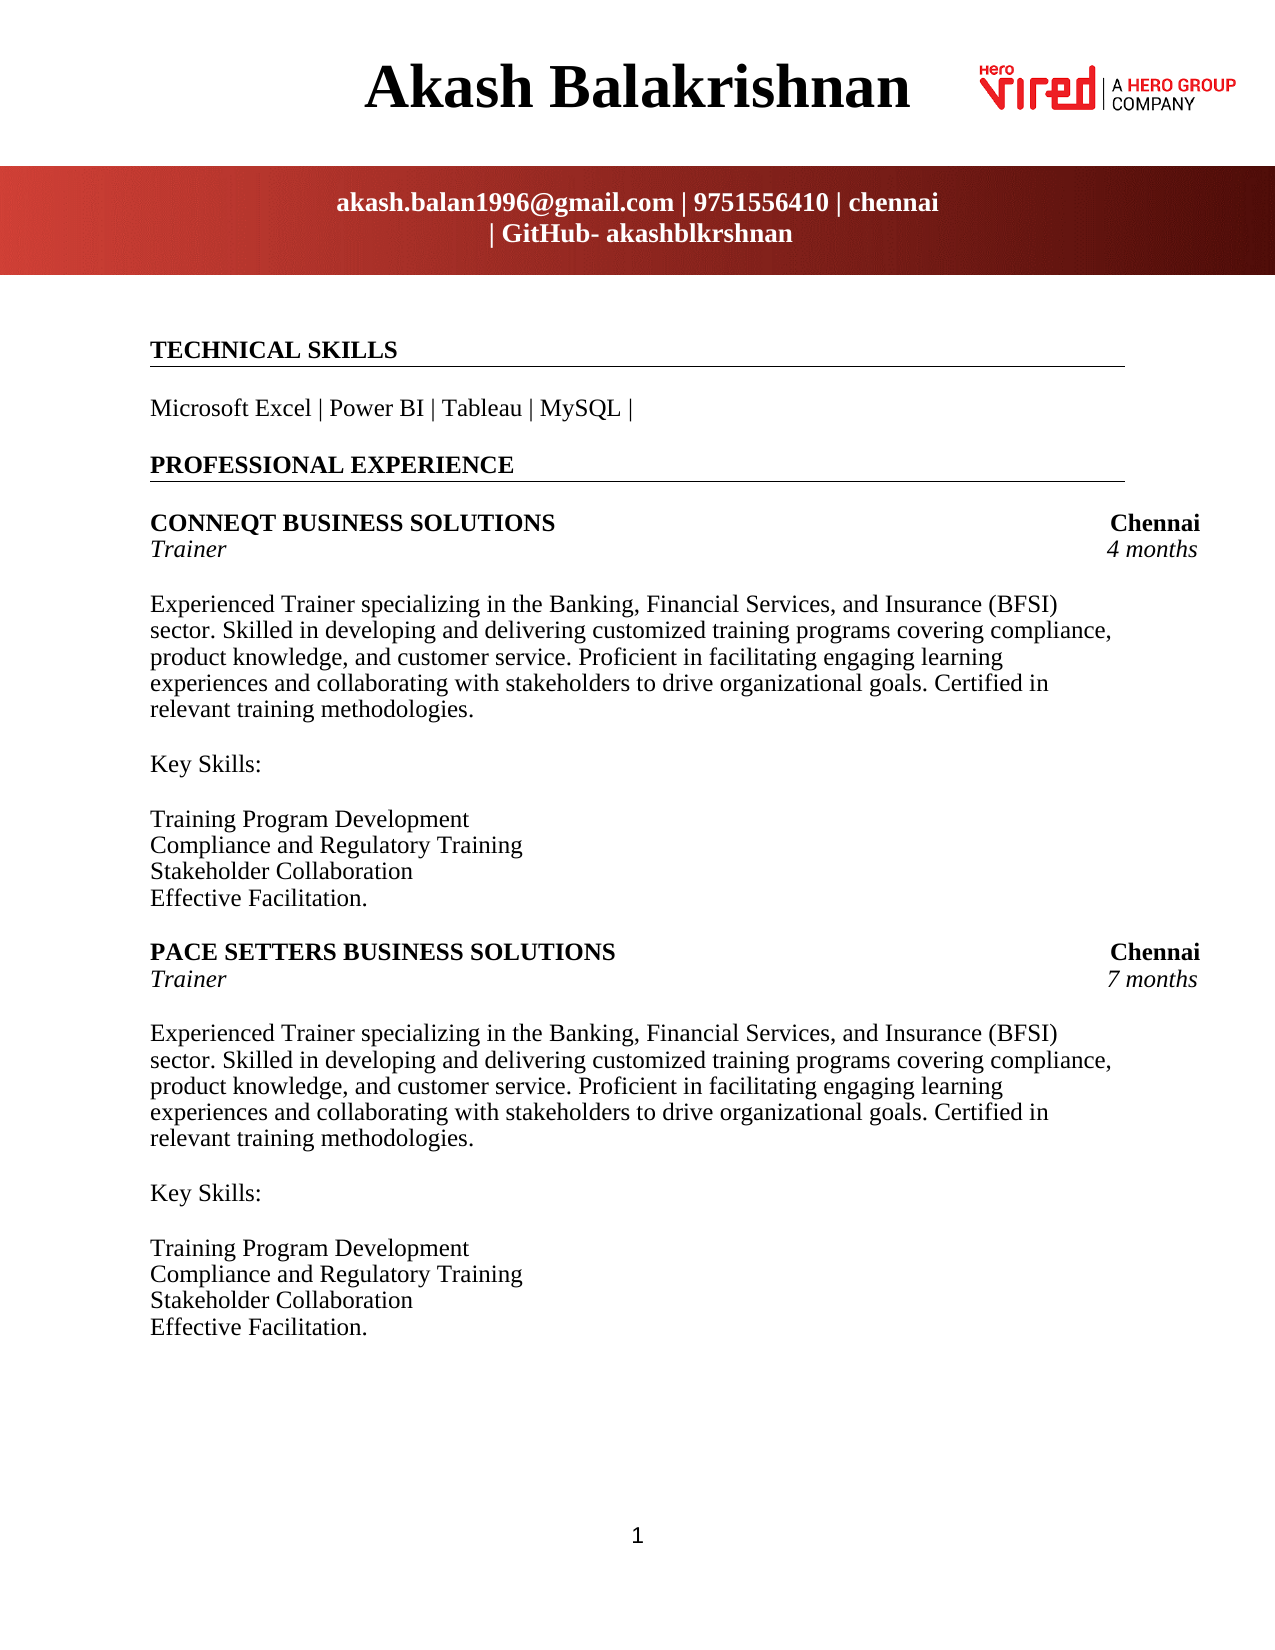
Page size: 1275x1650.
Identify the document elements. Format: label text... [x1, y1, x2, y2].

text Key Skills: [150, 1181, 1125, 1207]
text Trainer 7 months [150, 966, 1125, 992]
text Training Program Development [150, 1236, 1125, 1262]
text Microsoft Excel | Power BI | Tableau | MySQL | [150, 395, 1125, 421]
text Trainer 4 months [150, 537, 1125, 563]
text CONNEQT BUSINESS SOLUTIONS Chennai [150, 511, 1125, 537]
text Compliance and Regulatory Training [150, 1262, 1125, 1288]
text Training Program Development [150, 807, 1125, 833]
text Experienced Trainer specializing in the Banking, Financial Services, and Insurance (BFSI) sector. Skilled in developing and delivering customized training programs covering compliance, product knowledge, and customer service. Proficient in facilitating engaging learning experiences and collaborating with stakeholders to drive organizational goals. Certified in relevant training methodologies. [150, 1021, 1125, 1152]
text akash.balan1996@gmail.com | 9751556410 | chennai [150, 186, 1125, 217]
text Effective Facilitation. [150, 1314, 1125, 1340]
text TECHNICAL SKILLS [150, 335, 1125, 366]
text Stakeholder Collaboration [150, 859, 1125, 885]
text PROFESSIONAL EXPERIENCE [150, 450, 1125, 481]
picture [0, 166, 1275, 275]
text Key Skills: [150, 752, 1125, 778]
text Compliance and Regulatory Training [150, 833, 1125, 859]
text Effective Facilitation. [150, 885, 1125, 911]
text | GitHub- akashblkrshnan [150, 217, 1125, 248]
picture [967, 46, 1248, 129]
subtitle Akash Balakrishnan [150, 49, 967, 121]
text PACE SETTERS BUSINESS SOLUTIONS Chennai [150, 940, 1125, 966]
text Experienced Trainer specializing in the Banking, Financial Services, and Insurance (BFSI) sector. Skilled in developing and delivering customized training programs covering compliance, product knowledge, and customer service. Proficient in facilitating engaging learning experiences and collaborating with stakeholders to drive organizational goals. Certified in relevant training methodologies. [150, 592, 1125, 723]
text Stakeholder Collaboration [150, 1288, 1125, 1314]
